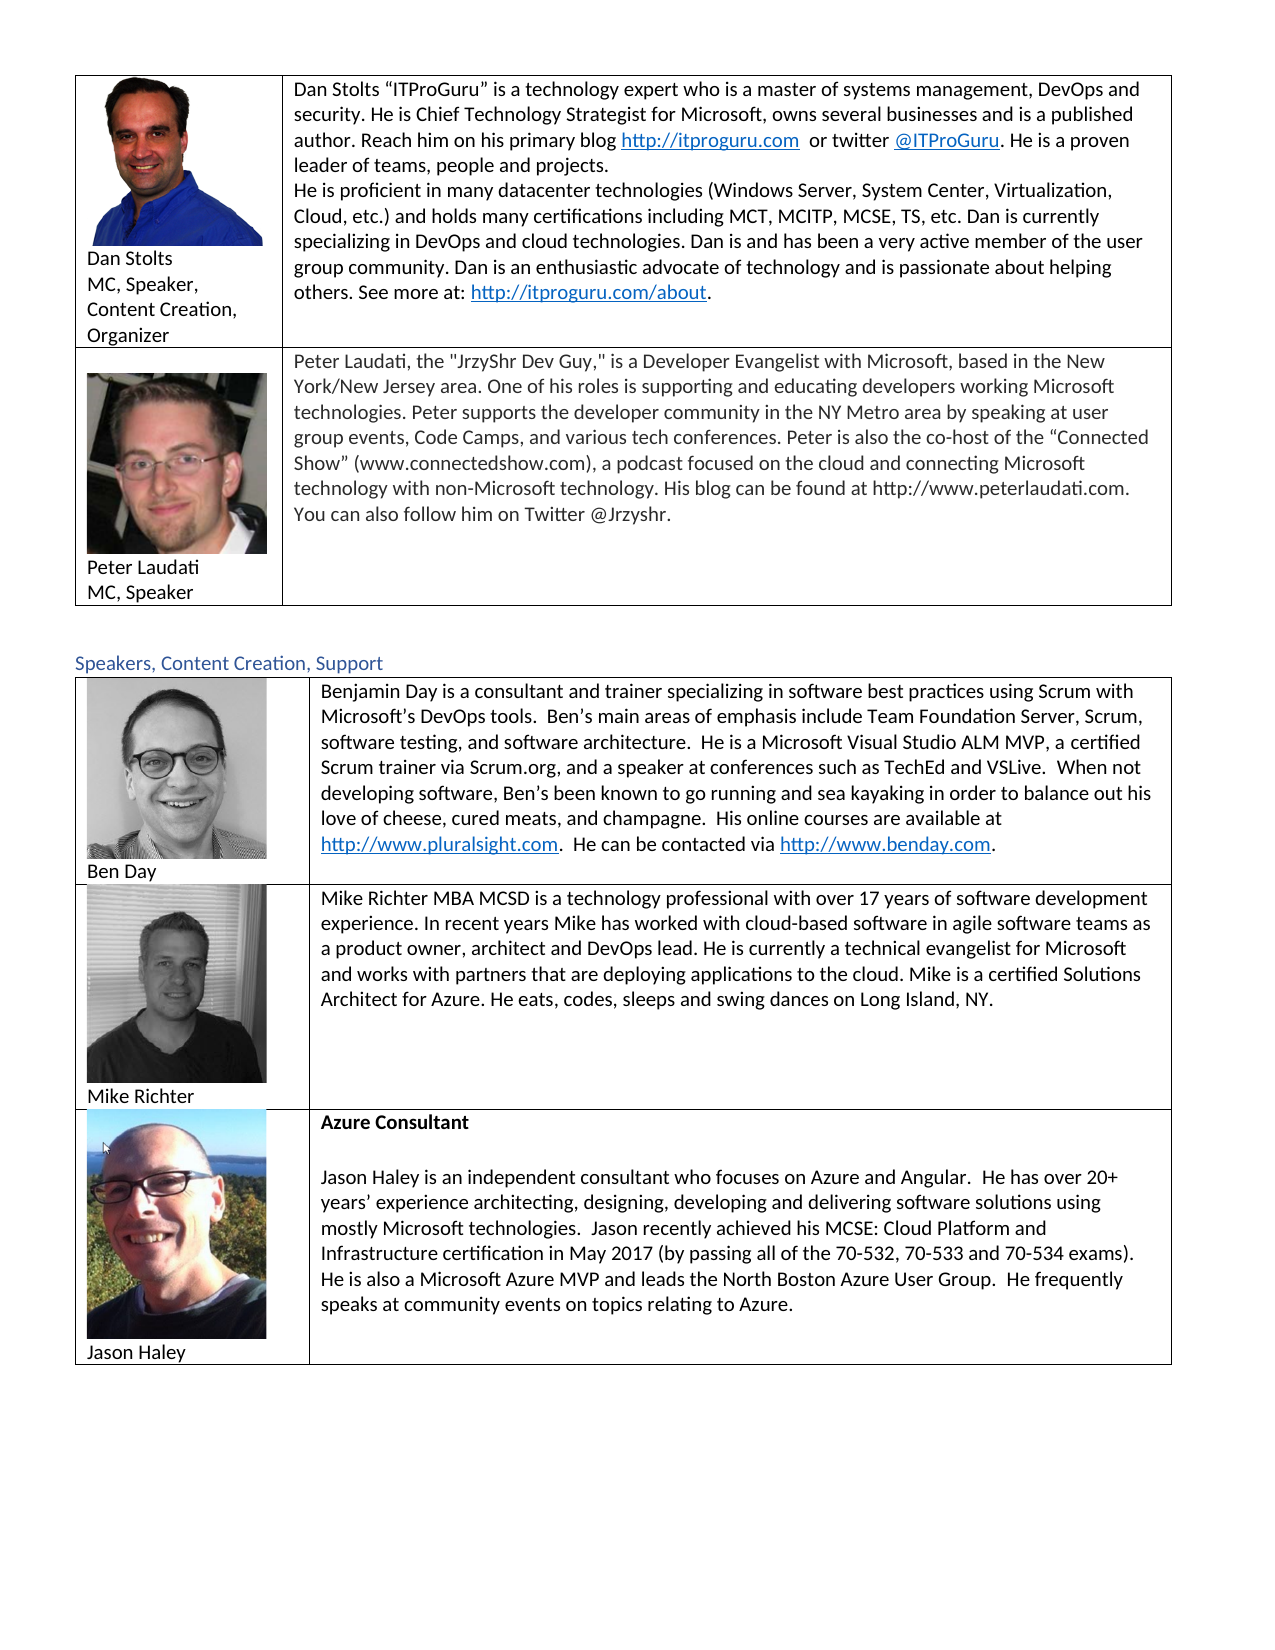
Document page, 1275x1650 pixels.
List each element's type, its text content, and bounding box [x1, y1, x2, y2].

table_cell Mike Richter [76, 885, 309, 1108]
picture [86, 678, 267, 859]
table_cell Peter Laudati MC, Speaker [76, 348, 282, 605]
table_cell Mike Richter MBA MCSD is a technology professional with over 17 years of software development experience. In recent years Mike has worked with cloud-based software in agile software teams as a product owner, architect and DevOps lead. He is currently a technical evangelist for Microsoft and works with partners that are deploying applications to the cloud. Mike is a certified Solutions Architect for Azure. He eats, codes, sleeps and swing dances on Long Island, NY. [310, 885, 1171, 1108]
picture [86, 76, 270, 246]
table_header Ben Day [76, 678, 309, 884]
picture [86, 373, 267, 554]
picture [86, 1109, 267, 1339]
picture [86, 884, 267, 1083]
table_cell Jason Haley [76, 1110, 309, 1364]
table_cell Peter Laudati, the "JrzyShr Dev Guy," is a Developer Evangelist with Microsoft, based in the New York/New Jersey area. One of his roles is supporting and educating developers working Microsoft technologies. Peter supports the developer community in the NY Metro area by speaking at user group events, Code Camps, and various tech conferences. Peter is also the co-host of the “Connected Show” (www.connectedshow.com), a podcast focused on the cloud and connecting Microsoft technology with non-Microsoft technology. His blog can be found at http://www.peterlaudati.com. You can also follow him on Twitter @Jrzyshr. [283, 348, 1171, 605]
table_header Dan Stolts “ITProGuru” is a technology expert who is a master of systems management, DevOps and security. He is Chief Technology Strategist for Microsoft, owns several businesses and is a published author. Reach him on his primary blog http://itproguru.com or twitter @ITProGuru. He is a proven leader of teams, people and projects. He is proficient in many datacenter technologies (Windows Server, System Center, Virtualization, Cloud, etc.) and holds many certifications including MCT, MCITP, MCSE, TS, etc. Dan is currently specializing in DevOps and cloud technologies. Dan is and has been a very active member of the user group community. Dan is an enthusiastic advocate of technology and is passionate about helping others. See more at: http://itproguru.com/about. [283, 76, 1171, 347]
subtitle Speakers, Content Creation, Support [75, 650, 1200, 675]
table_header Dan Stolts MC, Speaker, Content Creation, Organizer [76, 76, 282, 347]
table_cell Azure Consultant Jason Haley is an independent consultant who focuses on Azure and Angular. He has over 20+ years’ experience architecting, designing, developing and delivering software solutions using mostly Microsoft technologies. Jason recently achieved his MCSE: Cloud Platform and Infrastructure certification in May 2017 (by passing all of the 70-532, 70-533 and 70-534 exams). He is also a Microsoft Azure MVP and leads the North Boston Azure User Group. He frequently speaks at community events on topics relating to Azure. [310, 1110, 1171, 1364]
table_header Benjamin Day is a consultant and trainer specializing in software best practices using Scrum with Microsoft’s DevOps tools. Ben’s main areas of emphasis include Team Foundation Server, Scrum, software testing, and software architecture. He is a Microsoft Visual Studio ALM MVP, a certified Scrum trainer via Scrum.org, and a speaker at conferences such as TechEd and VSLive. When not developing software, Ben’s been known to go running and sea kayaking in order to balance out his love of cheese, cured meats, and champagne. His online courses are available at http://www.pluralsight.com. He can be contacted via http://www.benday.com. [310, 678, 1171, 884]
